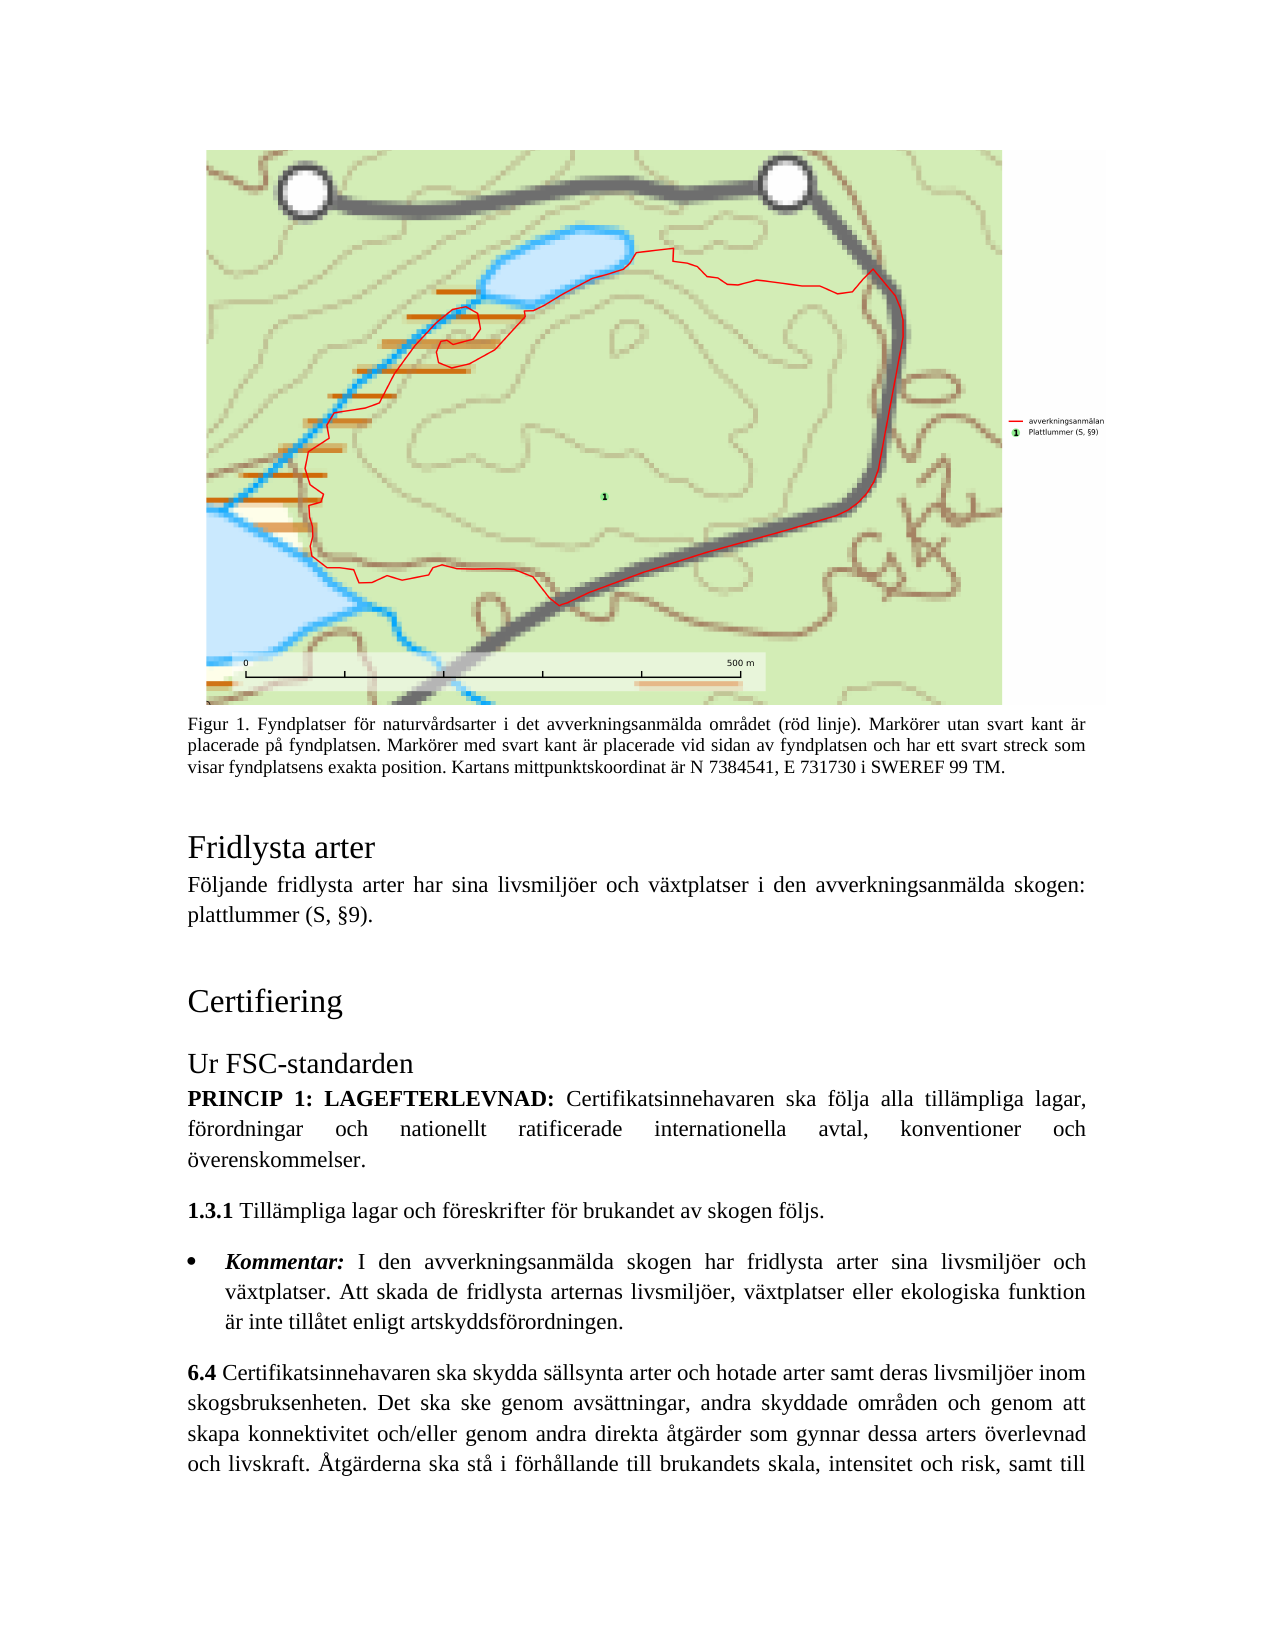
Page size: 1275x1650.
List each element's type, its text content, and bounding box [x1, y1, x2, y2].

text PRINCIP 1: LAGEFTERLEVNAD: Certifikatsinnehavaren ska följa alla tillämpliga lagar, förordningar och nationellt ratificerade internationella avtal, konventioner och överenskommelser. [187, 1085, 1087, 1172]
subtitle Certifiering [187, 982, 1087, 1020]
text Figur 1. Fyndplatser för naturvårdsarter i det avverkningsanmälda området (röd linje). Markörer utan svart kant är placerade på fyndplatsen. Markörer med svart kant är placerade vid sidan av fyndplatsen och har ett svart streck som visar fyndplatsens exakta position. Kartans mittpunktskoordinat är N 7384541, E 731730 i SWEREF 99 TM. [187, 713, 1087, 777]
subtitle Fridlysta arter [187, 827, 1087, 866]
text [187, 1359, 1087, 1476]
picture [206, 150, 1107, 705]
text 1.3.1 Tillämpliga lagar och föreskrifter för brukandet av skogen följs. [187, 1197, 1087, 1223]
text Följande fridlysta arter har sina livsmiljöer och växtplatser i den avverkningsanmälda skogen: plattlummer (S, §9). [187, 871, 1087, 928]
list Kommentar: I den avverkningsanmälda skogen har fridlysta arter sina livsmiljöer och växtplatser. Att skada de fridlysta arternas livsmiljöer, växtplatser eller ekologiska funktion är inte tillåtet enligt artskyddsförordningen. [187, 1248, 1087, 1334]
subtitle Ur FSC-standarden [187, 1047, 1087, 1080]
